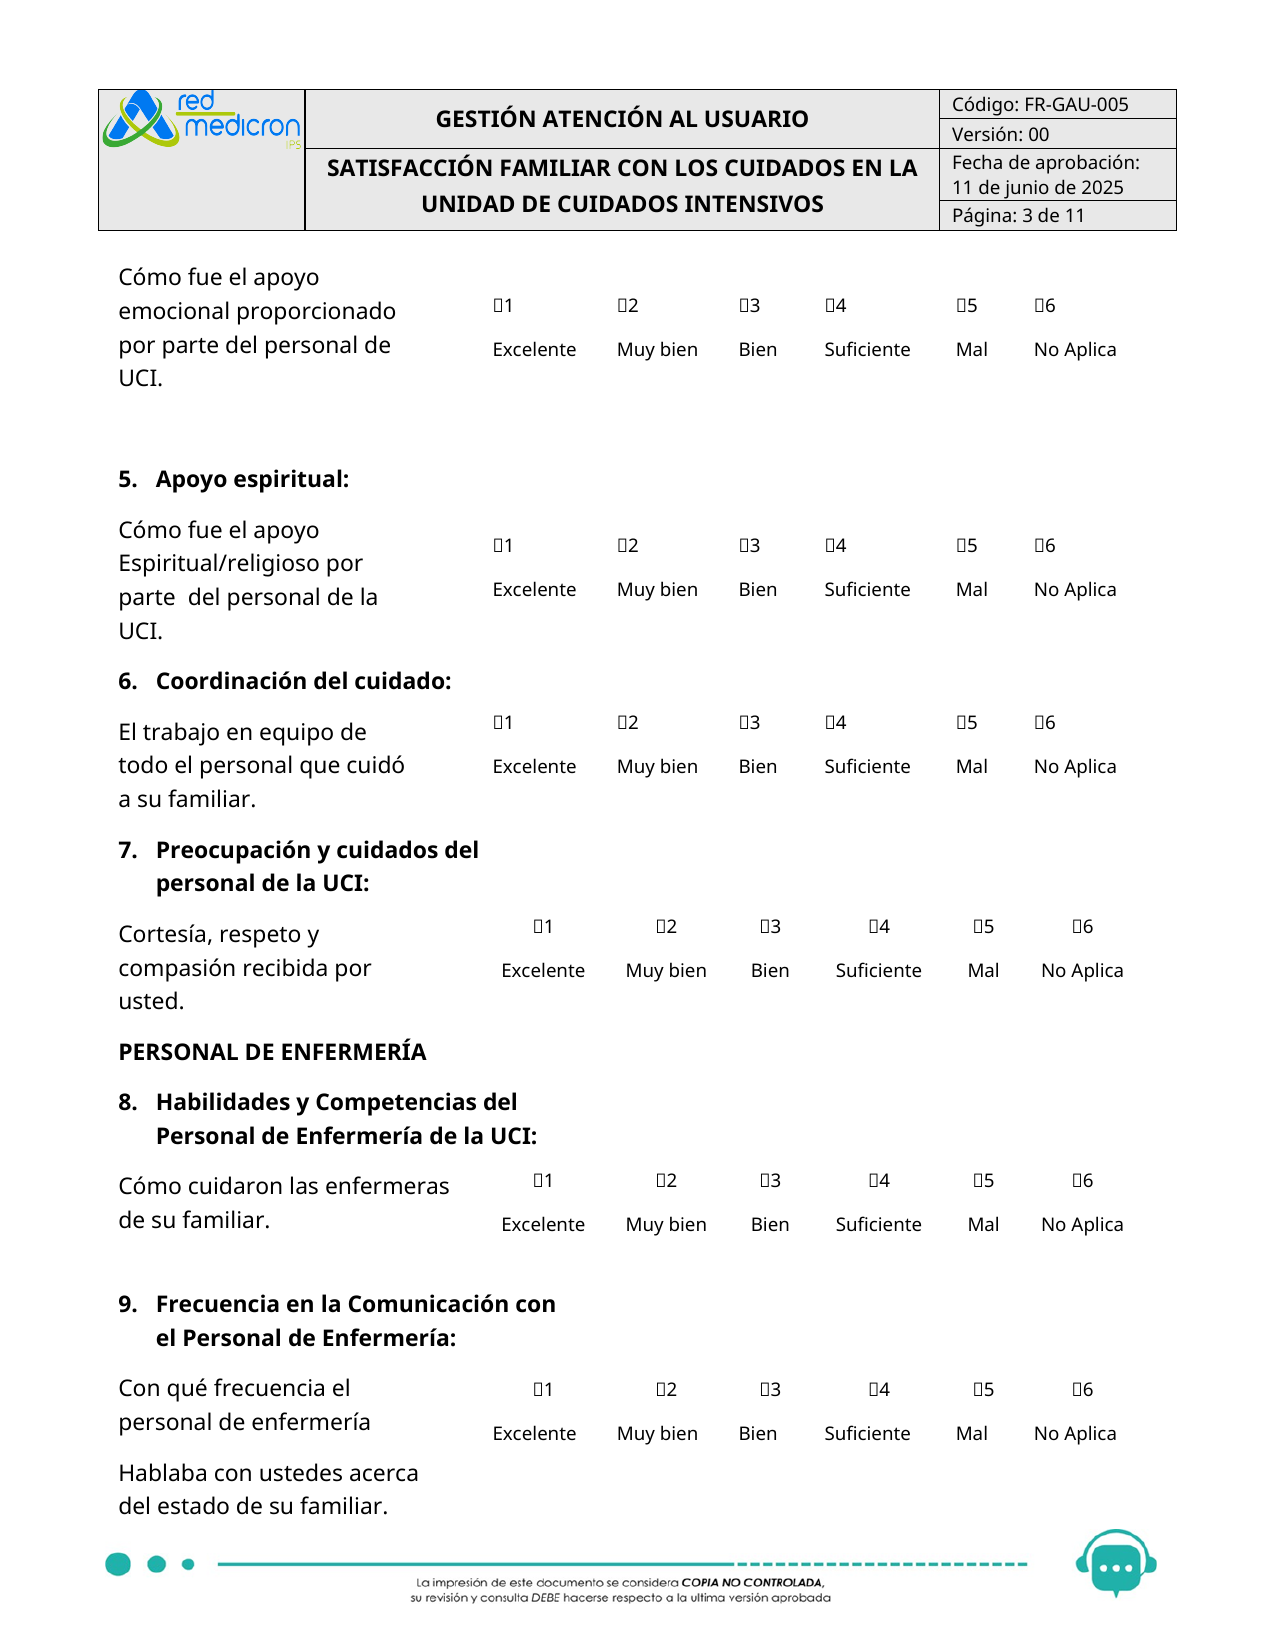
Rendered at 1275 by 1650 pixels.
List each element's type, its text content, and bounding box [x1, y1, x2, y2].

table_cell Muy bien [605, 957, 727, 1002]
table_cell No Aplica [1023, 1420, 1142, 1464]
table_header 3 [727, 532, 813, 576]
table_header 6 [1023, 1167, 1142, 1212]
table_cell Bien [727, 1420, 813, 1464]
text PERSONAL DE ENFERMERÍA [118, 1036, 1157, 1067]
text Cómo fue el apoyo emocional proporcionado por parte del personal de UCI. [118, 261, 428, 394]
table_cell Muy bien [605, 754, 727, 798]
table_cell Bien [727, 754, 813, 798]
table_cell Muy bien [605, 1420, 727, 1464]
table_cell Excelente [481, 957, 605, 1002]
table_header 6 [1023, 913, 1142, 957]
table_cell Muy bien [605, 337, 727, 381]
table_header 5 [944, 913, 1022, 957]
table_header 5 [944, 1167, 1022, 1212]
table_header 1 [481, 710, 605, 754]
table_header 3 [727, 1376, 813, 1420]
table_header 5 [944, 1376, 1022, 1420]
table_header 1 [481, 1167, 605, 1212]
table_cell Suficiente [813, 1212, 944, 1256]
table_cell Excelente [481, 1420, 605, 1464]
table_cell Mal [944, 957, 1022, 1002]
table_cell Suficiente [813, 576, 944, 621]
table_cell Muy bien [605, 576, 727, 621]
table_header 4 [813, 1376, 944, 1420]
table_header 4 [813, 913, 944, 957]
table_header 2 [605, 292, 727, 337]
list Preocupación y cuidados del personal de la UCI: [118, 834, 576, 899]
table_cell Bien [727, 337, 813, 381]
table_header 1 [481, 532, 605, 576]
table_header 1 [481, 913, 605, 957]
table_cell Mal [944, 1420, 1022, 1464]
table_header 2 [605, 1167, 727, 1212]
list Apoyo espiritual: [118, 463, 591, 494]
table_cell Excelente [481, 754, 605, 798]
table_header 3 [727, 710, 813, 754]
table_cell Excelente [481, 1212, 605, 1256]
table_cell No Aplica [1023, 576, 1142, 621]
table_header 4 [813, 532, 944, 576]
table_cell Mal [944, 337, 1022, 381]
picture [102, 90, 301, 149]
table_header 2 [605, 710, 727, 754]
table_cell Excelente [481, 576, 605, 621]
table_header 3 [727, 1167, 813, 1212]
table_header 2 [605, 913, 727, 957]
table_cell Mal [944, 754, 1022, 798]
table_header 3 [727, 913, 813, 957]
table_cell Mal [944, 576, 1022, 621]
table_header 6 [1023, 292, 1142, 337]
text El trabajo en equipo de todo el personal que cuidó a su familiar. [118, 716, 413, 814]
table_cell Suficiente [813, 957, 944, 1002]
table_cell No Aplica [1023, 1212, 1142, 1256]
table_header 6 [1023, 710, 1142, 754]
table_header 2 [605, 532, 727, 576]
table_cell No Aplica [1023, 957, 1142, 1002]
table_header 1 [481, 292, 605, 337]
table_cell Suficiente [813, 1420, 944, 1464]
text Cortesía, respeto y compasión recibida por usted. [118, 918, 443, 1017]
table_cell Suficiente [813, 337, 944, 381]
table_header 1 [481, 1376, 605, 1420]
list Coordinación del cuidado: [118, 665, 1157, 697]
table_header 4 [813, 710, 944, 754]
table_cell Excelente [481, 337, 605, 381]
table_header 2 [605, 1376, 727, 1420]
table_header 3 [727, 292, 813, 337]
text Cómo cuidaron las enfermeras de su familiar. [118, 1170, 481, 1235]
table_header 4 [813, 1167, 944, 1212]
table_header 5 [944, 710, 1022, 754]
table_header 6 [1023, 1376, 1142, 1420]
table_cell No Aplica [1023, 754, 1142, 798]
table_cell Bien [727, 576, 813, 621]
table_cell No Aplica [1023, 337, 1142, 381]
text Hablaba con ustedes acerca del estado de su familiar. [118, 1457, 443, 1522]
list Habilidades y Competencias del Personal de Enfermería de la UCI: [118, 1086, 546, 1151]
table_cell Bien [727, 957, 813, 1002]
picture [105, 1529, 1157, 1604]
table_header 4 [813, 292, 944, 337]
text Cómo fue el apoyo Espiritual/religioso por parte del personal de la UCI. [118, 514, 413, 646]
table_cell Muy bien [605, 1212, 727, 1256]
table_cell Mal [944, 1212, 1022, 1256]
list Frecuencia en la Comunicación con el Personal de Enfermería: [118, 1288, 561, 1353]
table_cell Suficiente [813, 754, 944, 798]
table_header 5 [944, 292, 1022, 337]
table_cell Bien [727, 1212, 813, 1256]
table_header 6 [1023, 532, 1142, 576]
table_header 5 [944, 532, 1022, 576]
text Con qué frecuencia el personal de enfermería [118, 1372, 443, 1437]
